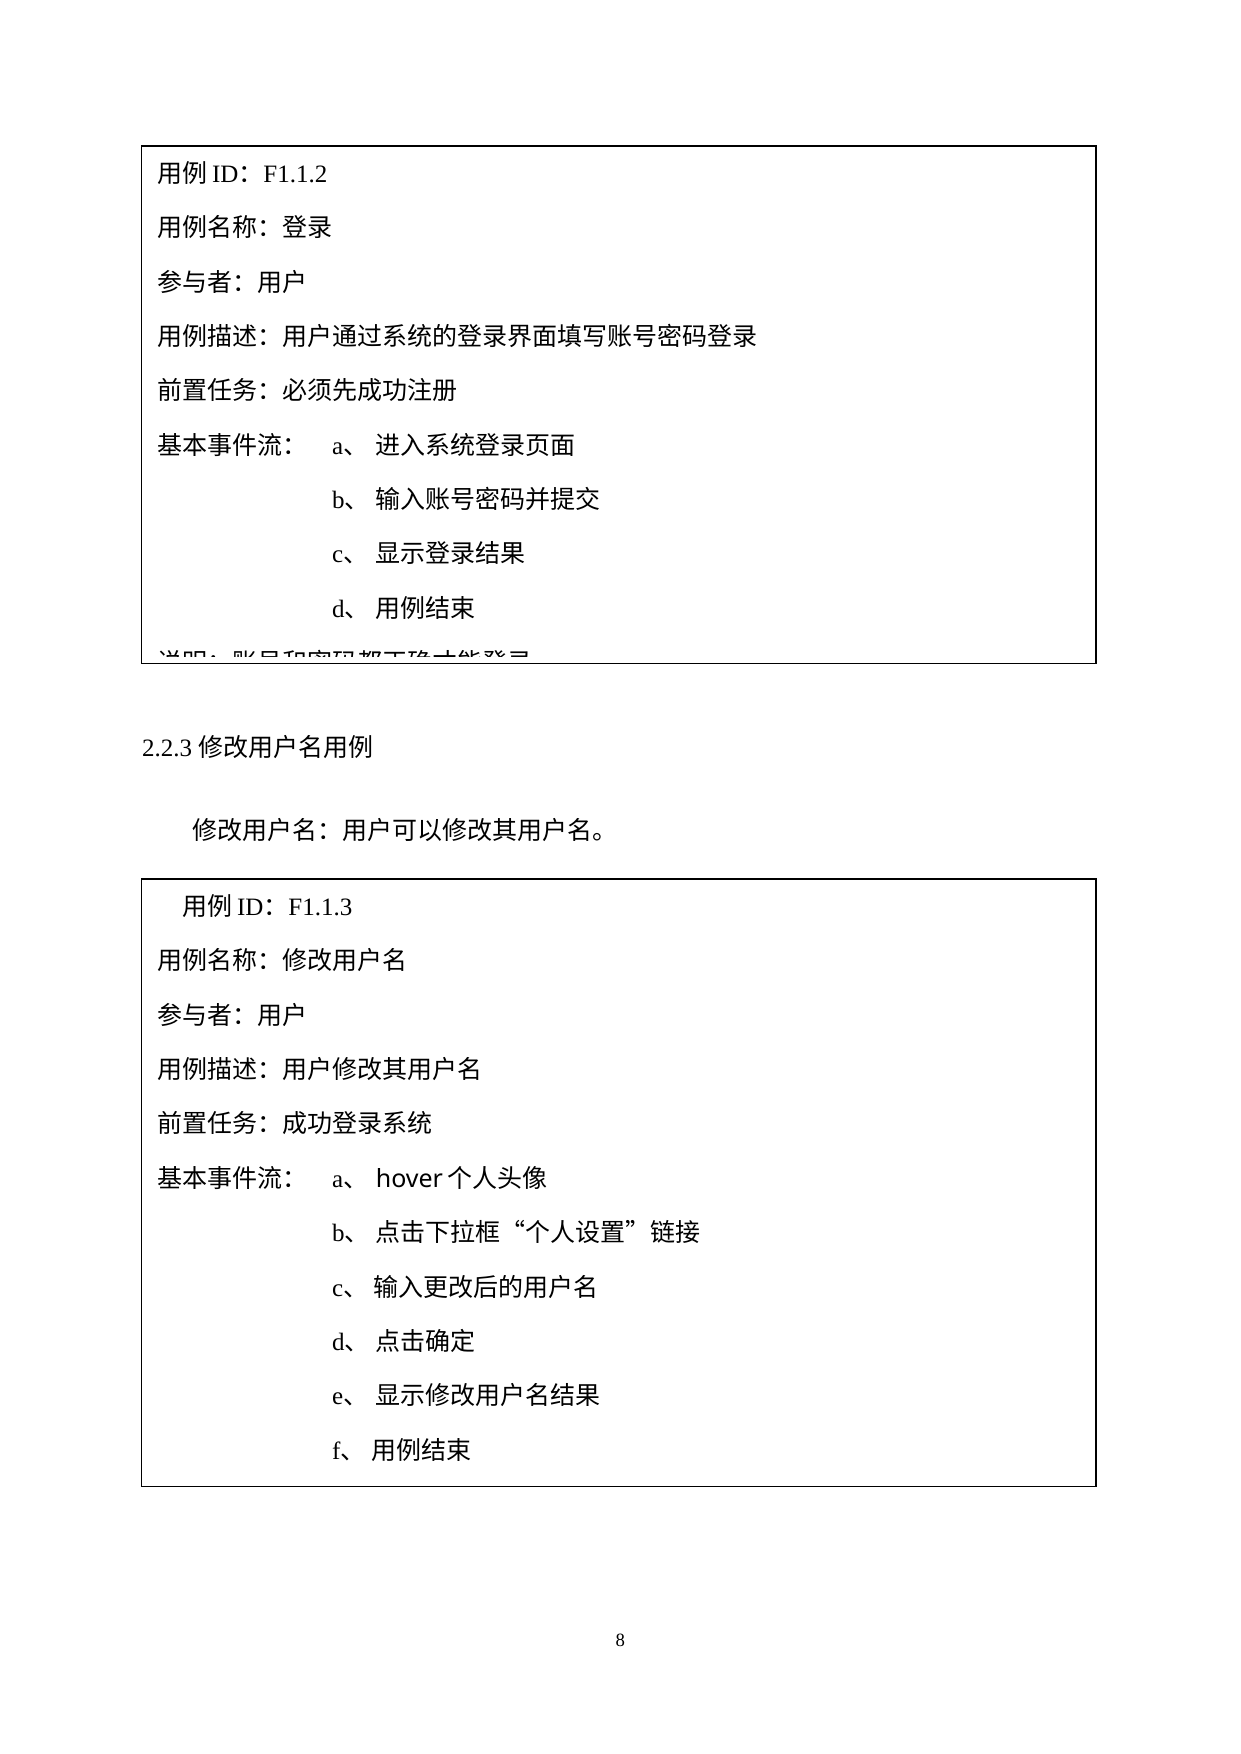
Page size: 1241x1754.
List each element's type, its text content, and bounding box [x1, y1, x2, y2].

text 修改用户名用例 [142, 713, 1098, 778]
text 修改用户名：用户可以修改其用户名。 [142, 796, 1098, 861]
